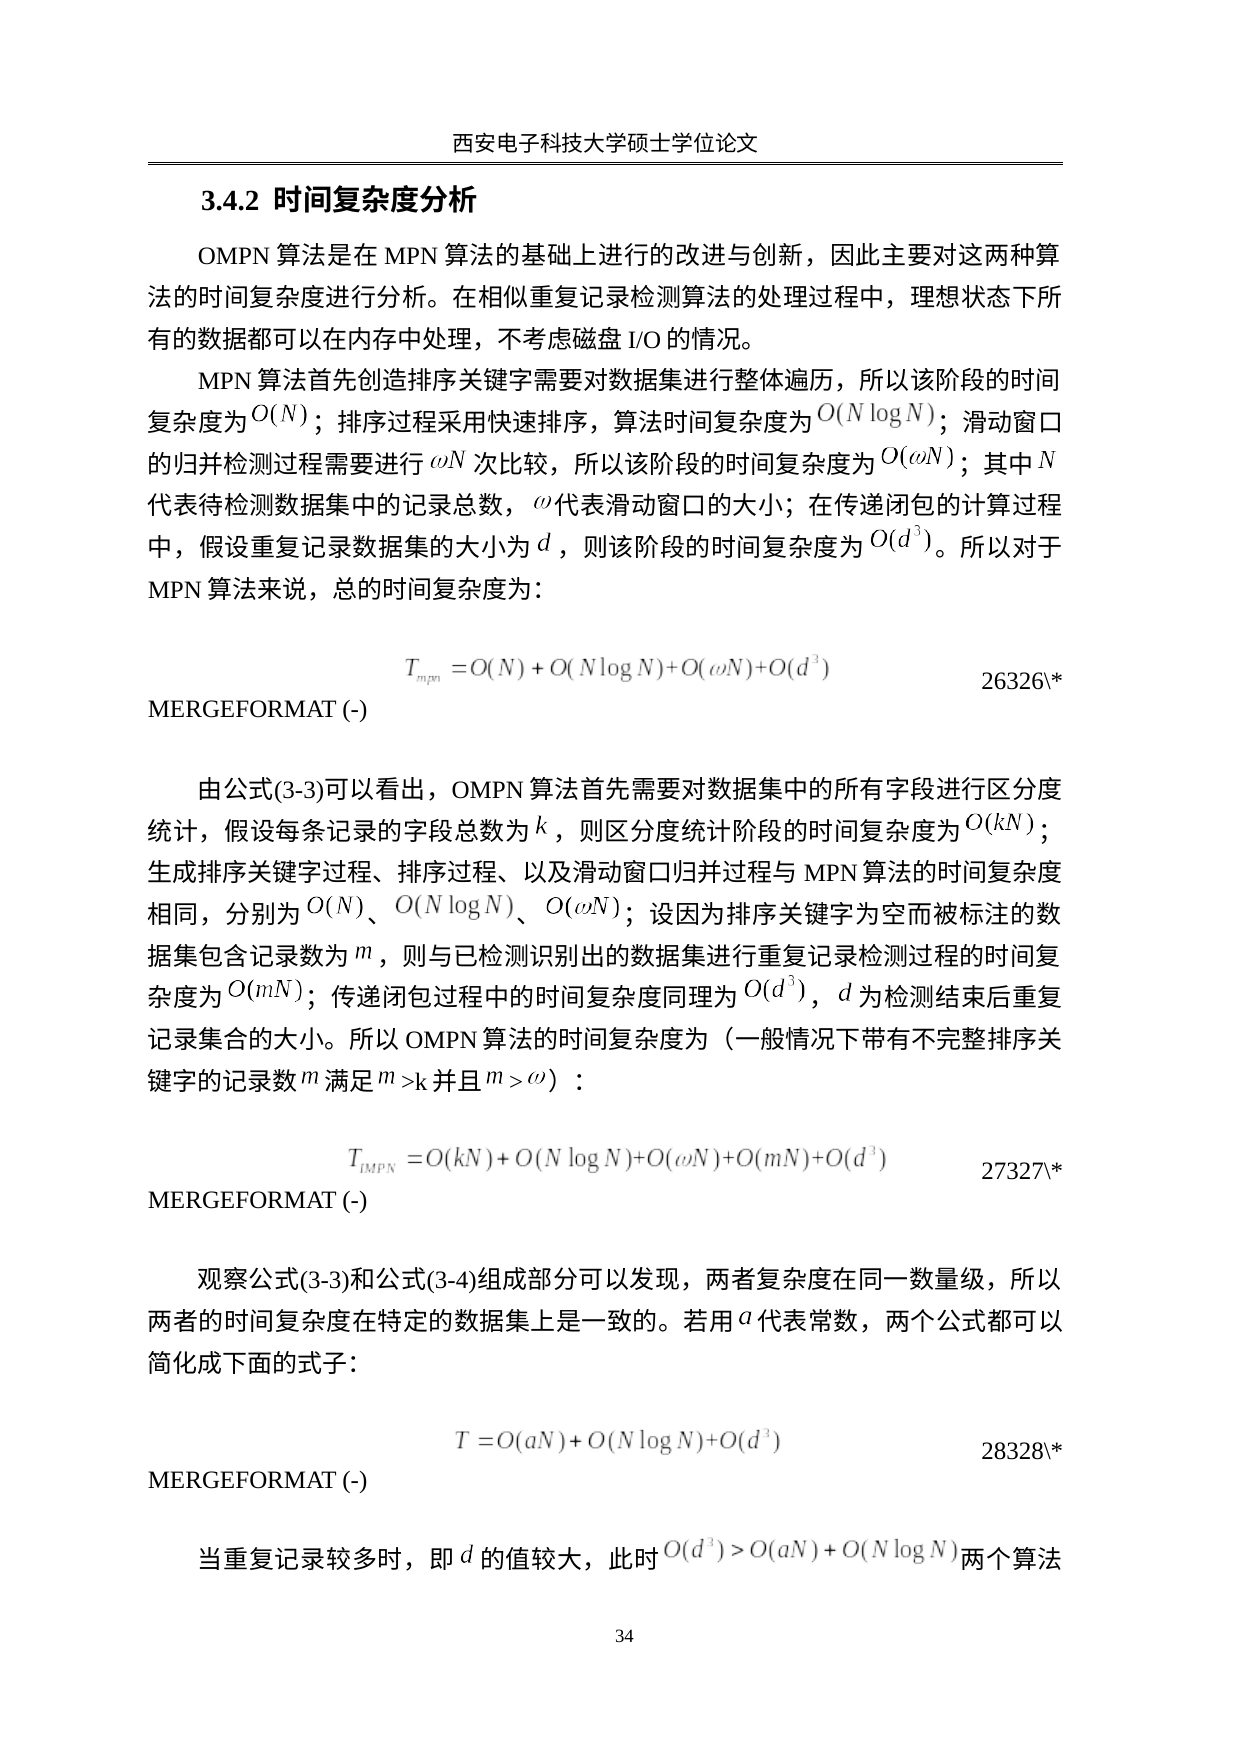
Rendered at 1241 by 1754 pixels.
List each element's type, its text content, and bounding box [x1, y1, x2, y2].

text MPN算法首先创造排序关键字需要对数据集进行整体遍历，所以该阶段的时间复杂度为；排序过程采用快速排序，算法时间复杂度为；滑动窗口的归并检测过程需要进行次比较，所以该阶段的时间复杂度为；其中代表待检测数据集中的记录总数，代表滑动窗口的大小；在传递闭包的计算过程中，假设重复记录数据集的大小为，则该阶段的时间复杂度为。所以对于MPN算法来说，总的时间复杂度为： [148, 356, 1063, 606]
text 由公式(3-3)可以看出，OMPN算法首先需要对数据集中的所有字段进行区分度统计，假设每条记录的字段总数为，则区分度统计阶段的时间复杂度为；生成排序关键字过程、排序过程、以及滑动窗口归并过程与MPN算法的时间复杂度相同，分别为、、；设因为排序关键字为空而被标注的数据集包含记录数为，则与已检测识别出的数据集进行重复记录检测过程的时间复杂度为；传递闭包过程中的时间复杂度同理为，为检测结束后重复记录集合的大小。所以OMPN算法的时间复杂度为（一般情况下带有不完整排序关键字的记录数满足>k并且>）： [148, 765, 1063, 1098]
subtitle 3.4.2 时间复杂度分析 [201, 177, 1063, 219]
text 观察公式(3-3)和公式(3-4)组成部分可以发现，两者复杂度在同一数量级，所以两者的时间复杂度在特定的数据集上是一致的。若用代表常数，两个公式都可以简化成下面的式子： [148, 1256, 1063, 1381]
text 当重复记录较多时，即的值较大，此时两个算法的时间复杂度均为，这体现出了MPN算法和OMPN算法的时间消耗受重复数据比例的影响均较大。 [148, 1535, 1063, 1577]
text OMPN算法是在MPN算法的基础上进行的改进与创新，因此主要对这两种算法的时间复杂度进行分析。在相似重复记录检测算法的处理过程中，理想状态下所有的数据都可以在内存中处理，不考虑磁盘I/O的情况。 [148, 231, 1063, 356]
